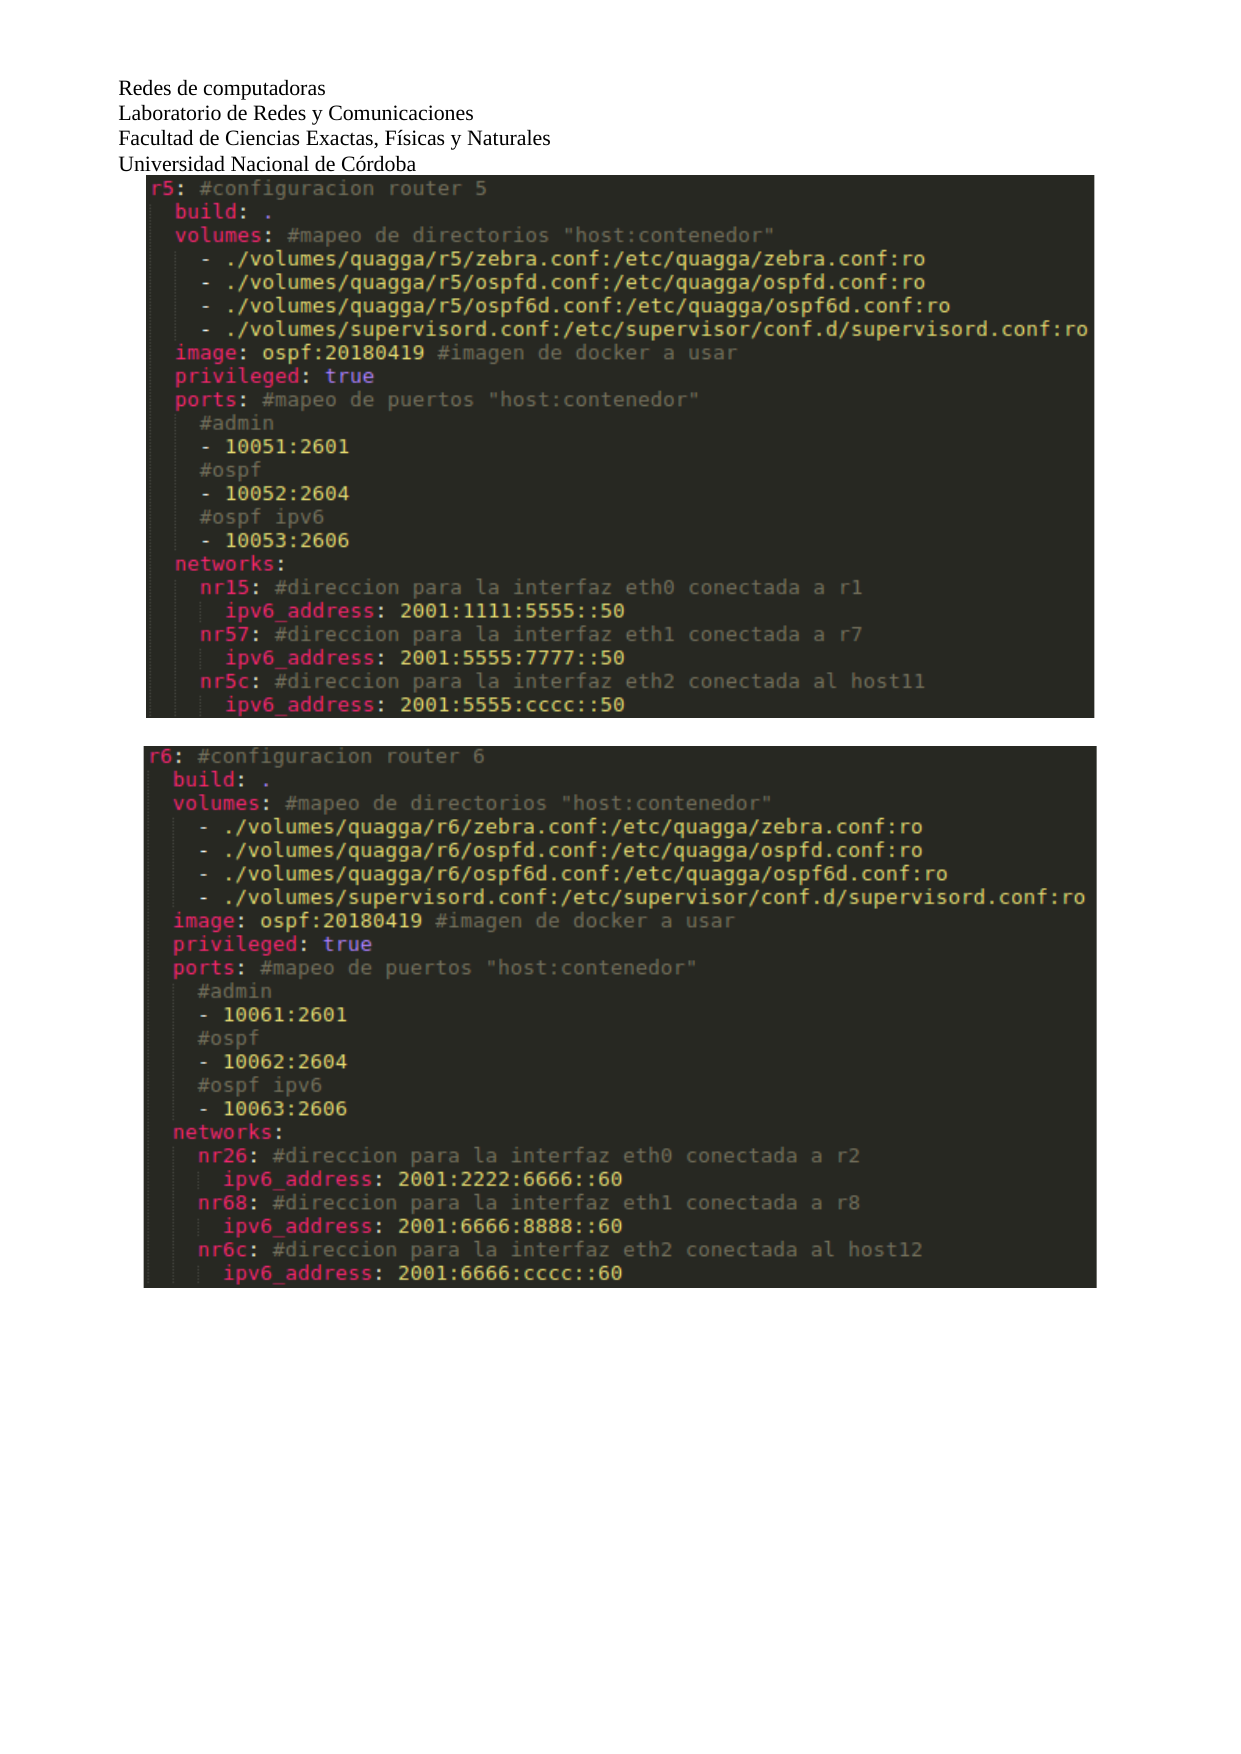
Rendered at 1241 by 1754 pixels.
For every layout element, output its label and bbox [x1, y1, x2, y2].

picture [146, 175, 1095, 718]
picture [143, 746, 1097, 1288]
